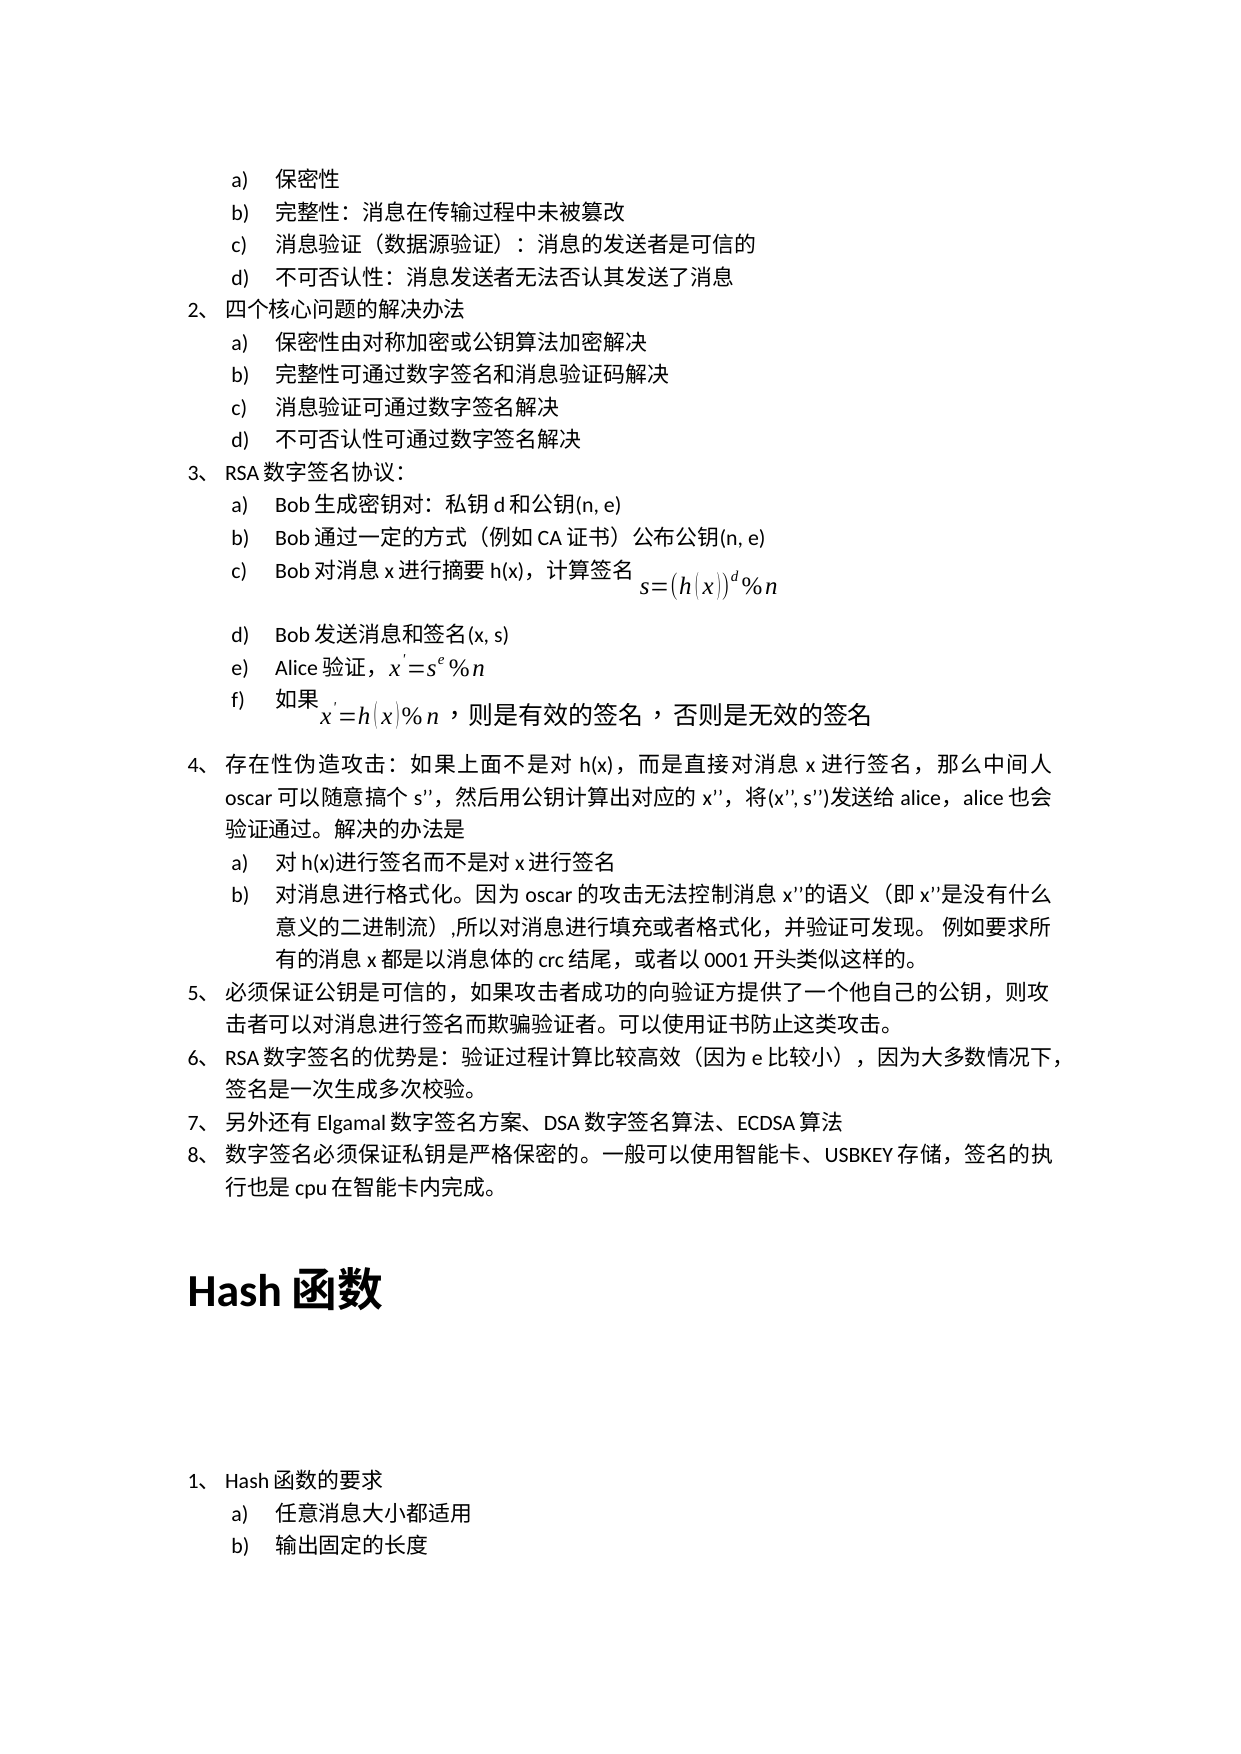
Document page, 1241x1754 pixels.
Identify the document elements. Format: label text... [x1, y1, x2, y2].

list 另外还有Elgamal数字签名方案、DSA数字签名算法、ECDSA算法 [187, 1104, 1053, 1137]
list 如果 [231, 682, 1053, 747]
list Bob发送消息和签名(x, s) [231, 617, 1053, 649]
list 保密性由对称加密或公钥算法加密解决 [231, 324, 1053, 357]
list 输出固定的长度 [231, 1528, 1053, 1560]
list 保密性 [231, 162, 1053, 194]
list 四个核心问题的解决办法 [187, 292, 1053, 324]
list Bob对消息x进行摘要h(x)，计算签名 [231, 552, 1053, 617]
list 任意消息大小都适用 [231, 1495, 1053, 1528]
list 完整性：消息在传输过程中未被篡改 [231, 194, 1053, 227]
list Hash函数的要求 [187, 1463, 1053, 1495]
list Bob生成密钥对：私钥d和公钥(n, e) [231, 487, 1053, 519]
list 对h(x)进行签名而不是对x进行签名 [231, 844, 1053, 877]
list 存在性伪造攻击：如果上面不是对h(x)，而是直接对消息x进行签名，那么中间人oscar可以随意搞个s’’，然后用公钥计算出对应的x’’，将(x’’, s’’)发送给alice，alice也会验证通过。解决的办法是 [187, 747, 1053, 844]
list 不可否认性：消息发送者无法否认其发送了消息 [231, 259, 1053, 292]
list 对消息进行格式化。因为oscar的攻击无法控制消息x’’的语义（即x’’是没有什么意义的二进制流）,所以对消息进行填充或者格式化，并验证可发现。 例如要求所有的消息x都是以消息体的crc结尾，或者以0001开头类似这样的。 [231, 877, 1053, 974]
list 消息验证可通过数字签名解决 [231, 389, 1053, 422]
list 数字签名必须保证私钥是严格保密的。一般可以使用智能卡、USBKEY存储，签名的执行也是cpu在智能卡内完成。 [187, 1137, 1053, 1202]
list 完整性可通过数字签名和消息验证码解决 [231, 357, 1053, 389]
subtitle Hash函数 [187, 1237, 1053, 1335]
list 消息验证（数据源验证）：消息的发送者是可信的 [231, 227, 1053, 259]
list 必须保证公钥是可信的，如果攻击者成功的向验证方提供了一个他自己的公钥，则攻击者可以对消息进行签名而欺骗验证者。可以使用证书防止这类攻击。 [187, 974, 1053, 1039]
list Bob通过一定的方式（例如CA证书）公布公钥(n, e) [231, 519, 1053, 552]
list RSA数字签名的优势是：验证过程计算比较高效（因为e比较小），因为大多数情况下，签名是一次生成多次校验。 [187, 1039, 1053, 1104]
list 不可否认性可通过数字签名解决 [231, 422, 1053, 454]
list RSA数字签名协议： [187, 454, 1053, 487]
list Alice验证， [231, 649, 1053, 682]
